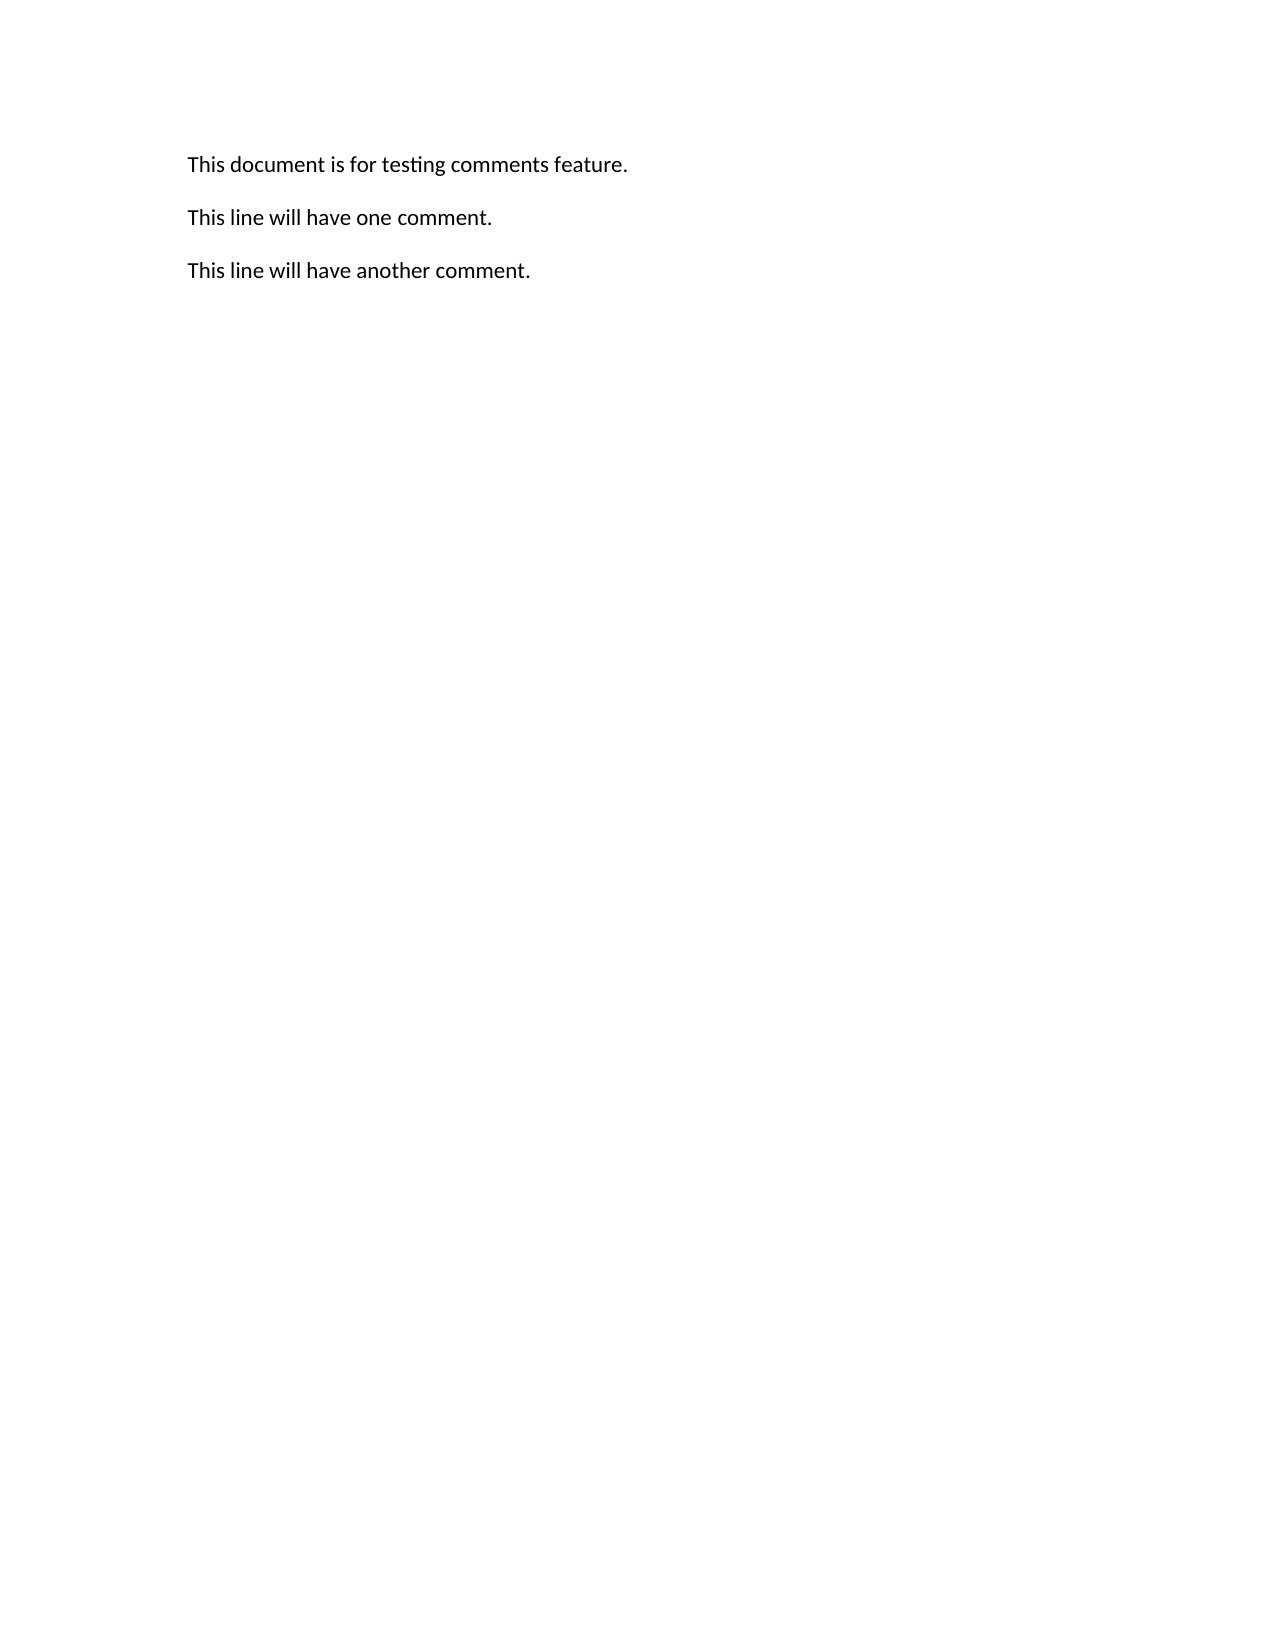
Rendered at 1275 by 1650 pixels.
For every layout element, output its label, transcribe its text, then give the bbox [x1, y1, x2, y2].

text This document is for testing comments feature. [187, 150, 1087, 178]
text This line will have another comment. [187, 256, 1087, 284]
text This line will have one comment. [187, 203, 1087, 231]
